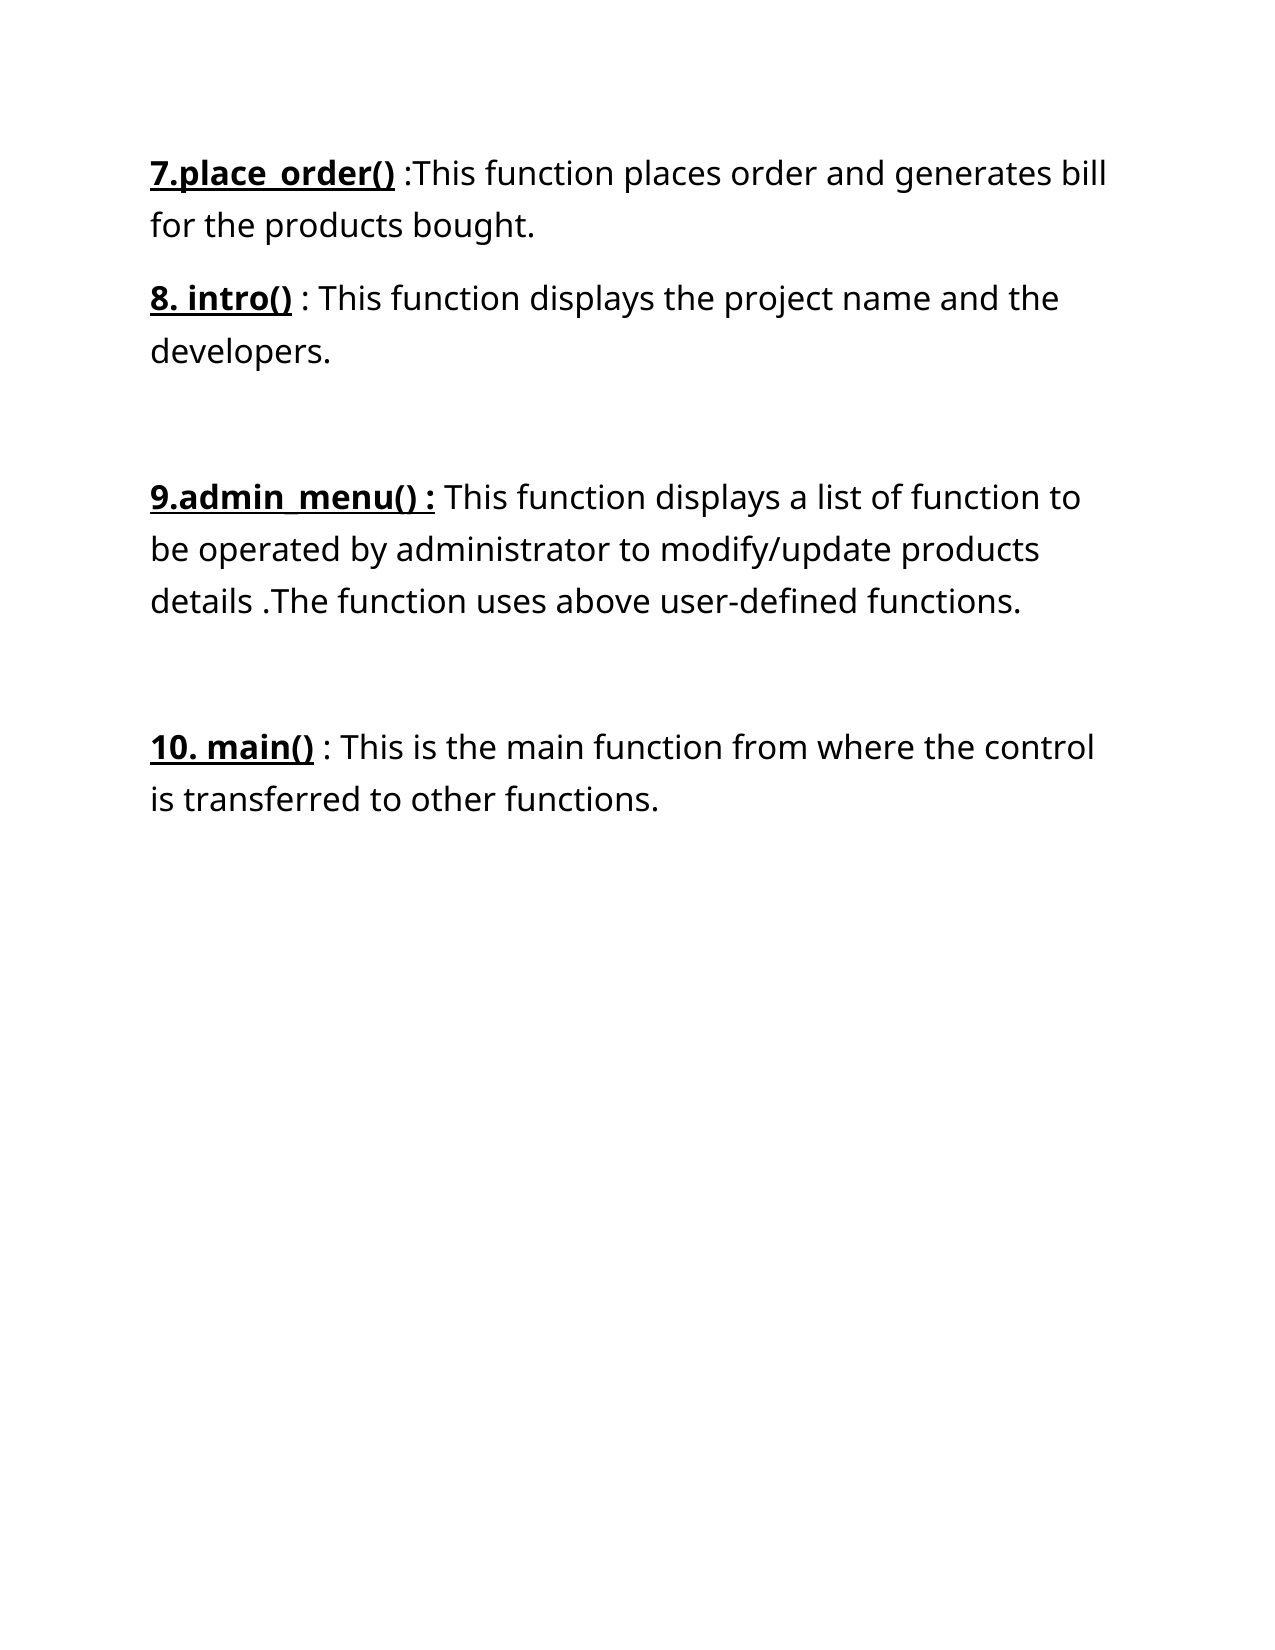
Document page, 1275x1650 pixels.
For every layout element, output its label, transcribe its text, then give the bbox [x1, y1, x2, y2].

text 8. intro() : This function displays the project name and the developers. [150, 275, 1125, 373]
text 7.place_order() :This function places order and generates bill for the products bought. [150, 150, 1125, 248]
text 9.admin_menu() : This function displays a list of function to be operated by administrator to modify/update products details .The function uses above user-defined functions. [150, 473, 1125, 623]
text 10. main() : This is the main function from where the control is transferred to other functions. [150, 724, 1125, 821]
